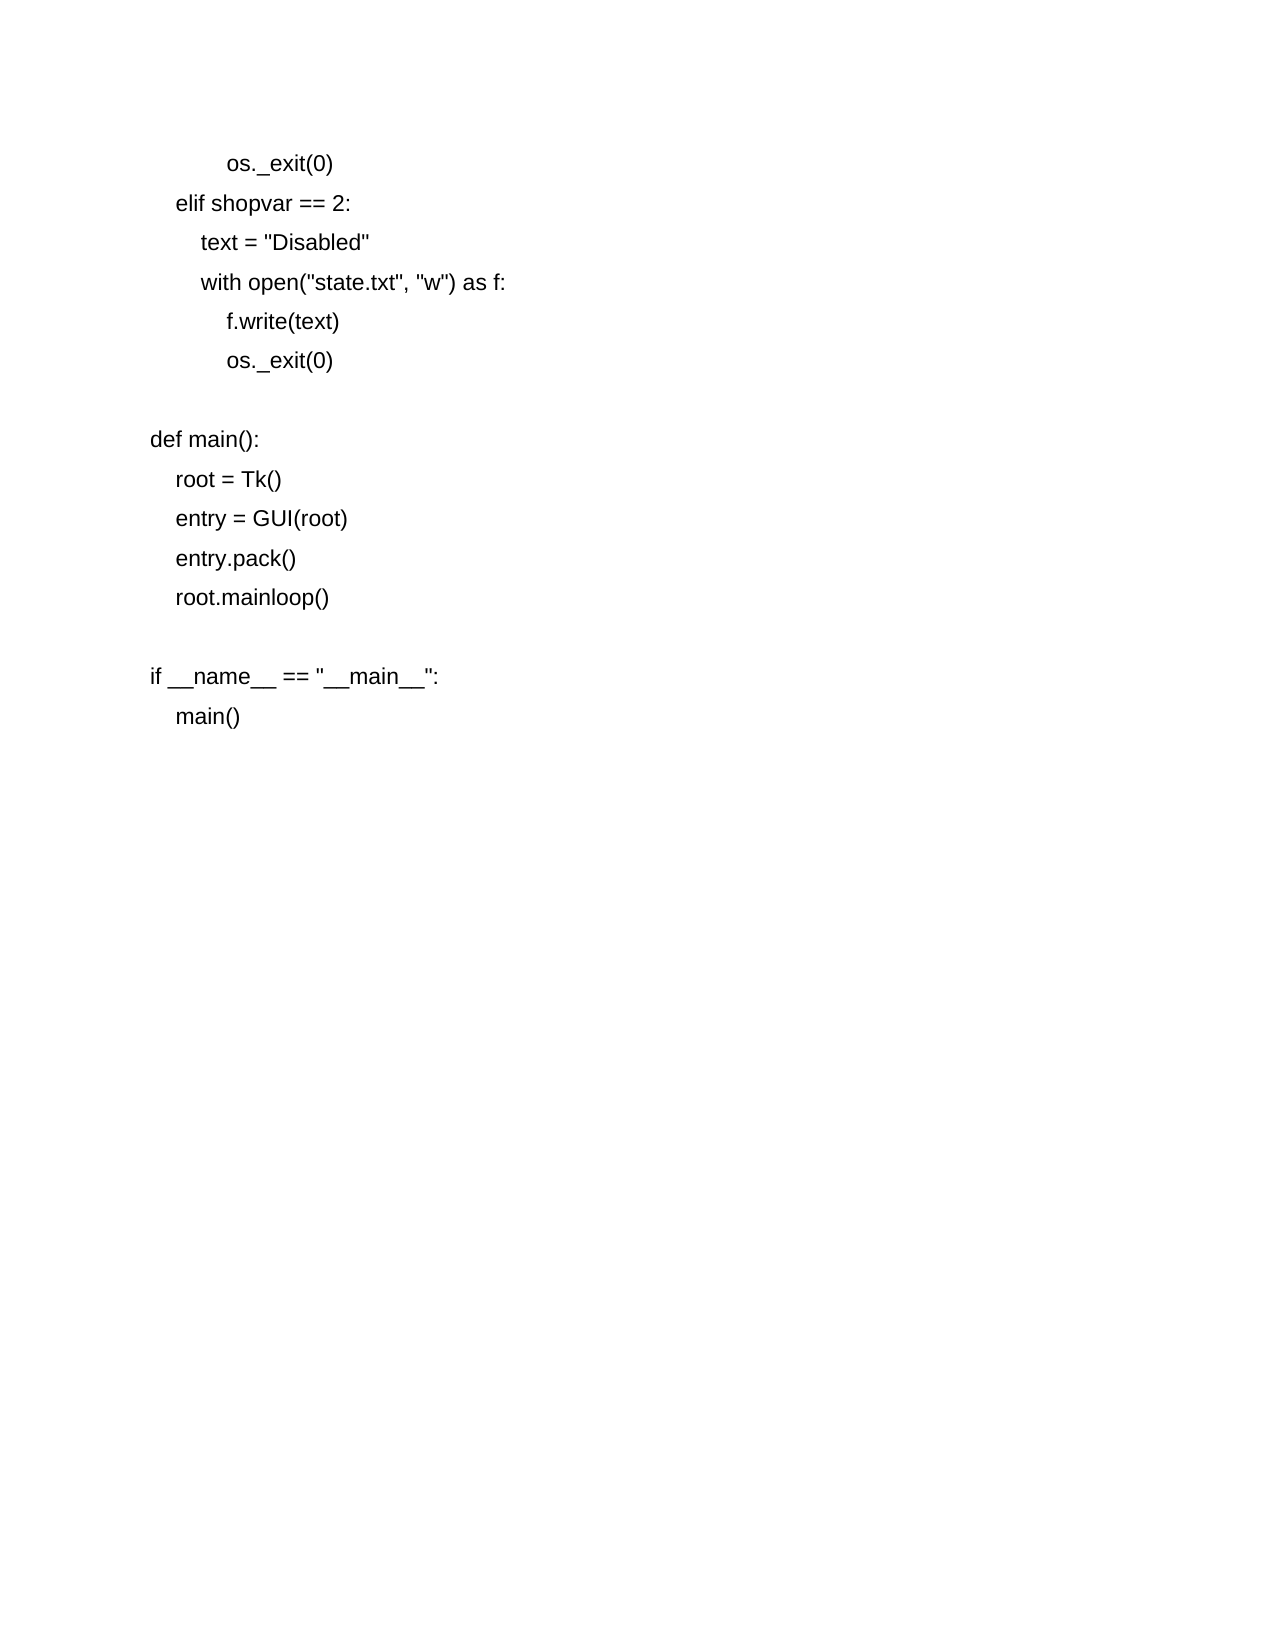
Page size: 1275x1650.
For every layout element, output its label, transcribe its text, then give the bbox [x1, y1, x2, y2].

text entry.pack() [150, 545, 1125, 571]
text f.write(text) [150, 308, 1125, 334]
text os._exit(0) [150, 347, 1125, 374]
text if __name__ == "__main__": [150, 663, 1125, 689]
text elif shopvar == 2: [150, 189, 1125, 216]
text def main(): [150, 426, 1125, 453]
text entry = GUI(root) [150, 505, 1125, 532]
text text = "Disabled" [150, 229, 1125, 255]
text os._exit(0) [150, 150, 1125, 176]
text root = Tk() [150, 466, 1125, 492]
text main() [150, 703, 1125, 729]
text with open("state.txt", "w") as f: [150, 268, 1125, 295]
text root.mainloop() [150, 584, 1125, 611]
